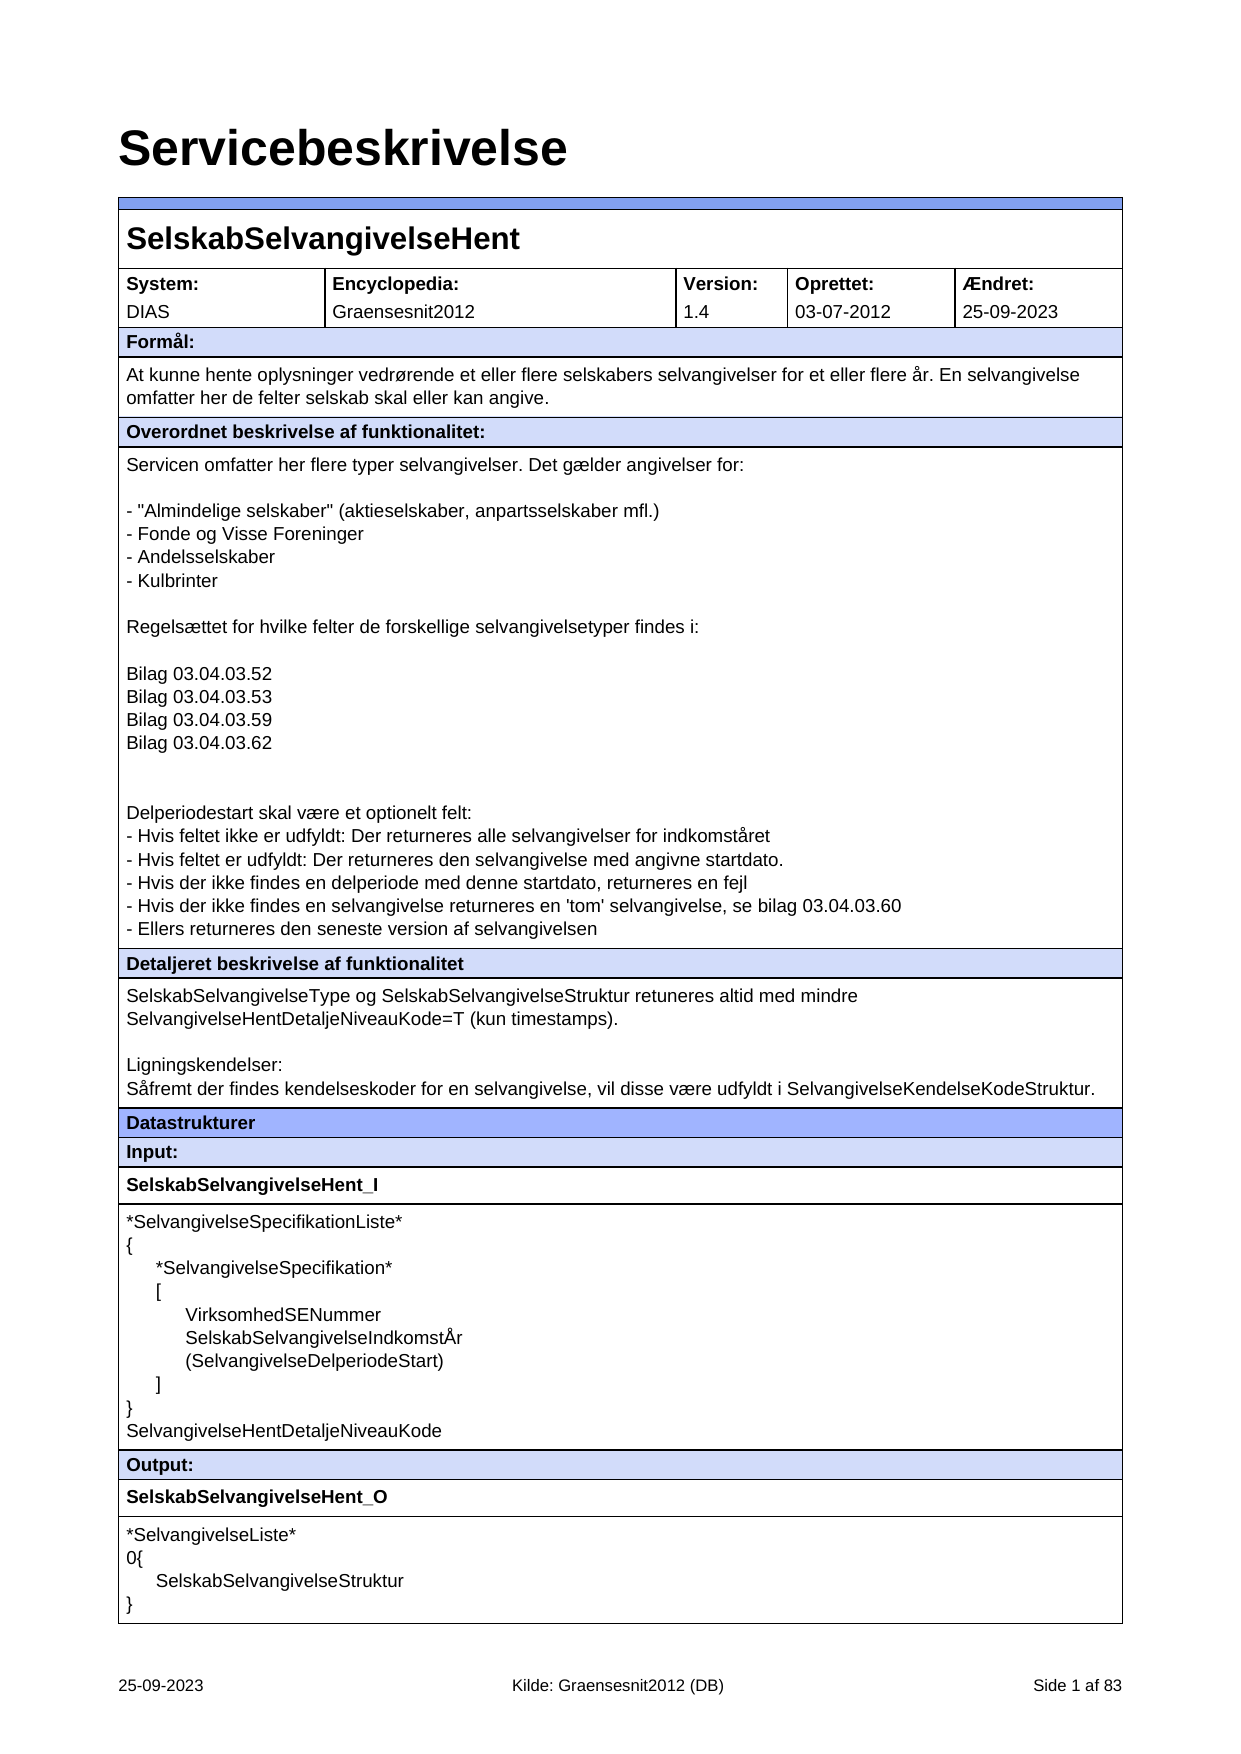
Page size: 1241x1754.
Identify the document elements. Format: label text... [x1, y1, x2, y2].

table_cell Output: [119, 1451, 1122, 1479]
table_cell Servicen omfatter her flere typer selvangivelser. Det gælder angivelser for: - "Almindelige selskaber" (aktieselskaber, anpartsselskaber mfl.) - Fonde og Visse Foreninger - Andelsselskaber - Kulbrinter Regelsættet for hvilke felter de forskellige selvangivelsetyper findes i: Bilag 03.04.03.52 Bilag 03.04.03.53 Bilag 03.04.03.59 Bilag 03.04.03.62 Delperiodestart skal være et optionelt felt: - Hvis feltet ikke er udfyldt: Der returneres alle selvangivelser for indkomståret - Hvis feltet er udfyldt: Der returneres den selvangivelse med angivne startdato. - Hvis der ikke findes en delperiode med denne startdato, returneres en fejl - Hvis der ikke findes en selvangivelse returneres en 'tom' selvangivelse, se bilag 03.04.03.60 - Ellers returneres den seneste version af selvangivelsen [119, 448, 1122, 948]
table_cell Graensesnit2012 [326, 297, 675, 327]
table_cell 25-09-2023 [956, 297, 1122, 327]
table_cell SelskabSelvangivelseHent_I [119, 1168, 1122, 1203]
table_cell 1.4 [677, 297, 787, 327]
table_cell SelskabSelvangivelseHent [119, 210, 1122, 268]
table_cell System: [119, 269, 324, 297]
table_cell At kunne hente oplysninger vedrørende et eller flere selskabers selvangivelser for et eller flere år. En selvangivelse omfatter her de felter selskab skal eller kan angive. [119, 358, 1122, 416]
table_cell *SelvangivelseSpecifikationListe* { *SelvangivelseSpecifikation* [ VirksomhedSENummer SelskabSelvangivelseIndkomstÅr (SelvangivelseDelperiodeStart) ] } SelvangivelseHentDetaljeNiveauKode [119, 1205, 1122, 1449]
table_cell Encyclopedia: [326, 269, 675, 297]
table_cell Version: [677, 269, 787, 297]
table_cell SelskabSelvangivelseHent_O [119, 1480, 1122, 1516]
table_cell Datastrukturer [119, 1109, 1122, 1137]
table_cell *SelvangivelseListe* 0{ SelskabSelvangivelseStruktur } [119, 1517, 1122, 1623]
table_cell SelskabSelvangivelseType og SelskabSelvangivelseStruktur retuneres altid med mindre SelvangivelseHentDetaljeNiveauKode=T (kun timestamps). Ligningskendelser: Såfremt der findes kendelseskoder for en selvangivelse, vil disse være udfyldt i SelvangivelseKendelseKodeStruktur. [119, 979, 1122, 1107]
table_cell Ændret: [956, 269, 1122, 297]
title Servicebeskrivelse [118, 118, 1122, 176]
table_cell DIAS [119, 297, 324, 327]
table_cell Input: [119, 1138, 1122, 1166]
table_cell Formål: [119, 328, 1122, 356]
table_cell Overordnet beskrivelse af funktionalitet: [119, 418, 1122, 446]
table_cell Oprettet: [788, 269, 954, 297]
table_cell Detaljeret beskrivelse af funktionalitet [119, 949, 1122, 977]
table_cell 03-07-2012 [788, 297, 954, 327]
table_header [119, 198, 1122, 209]
